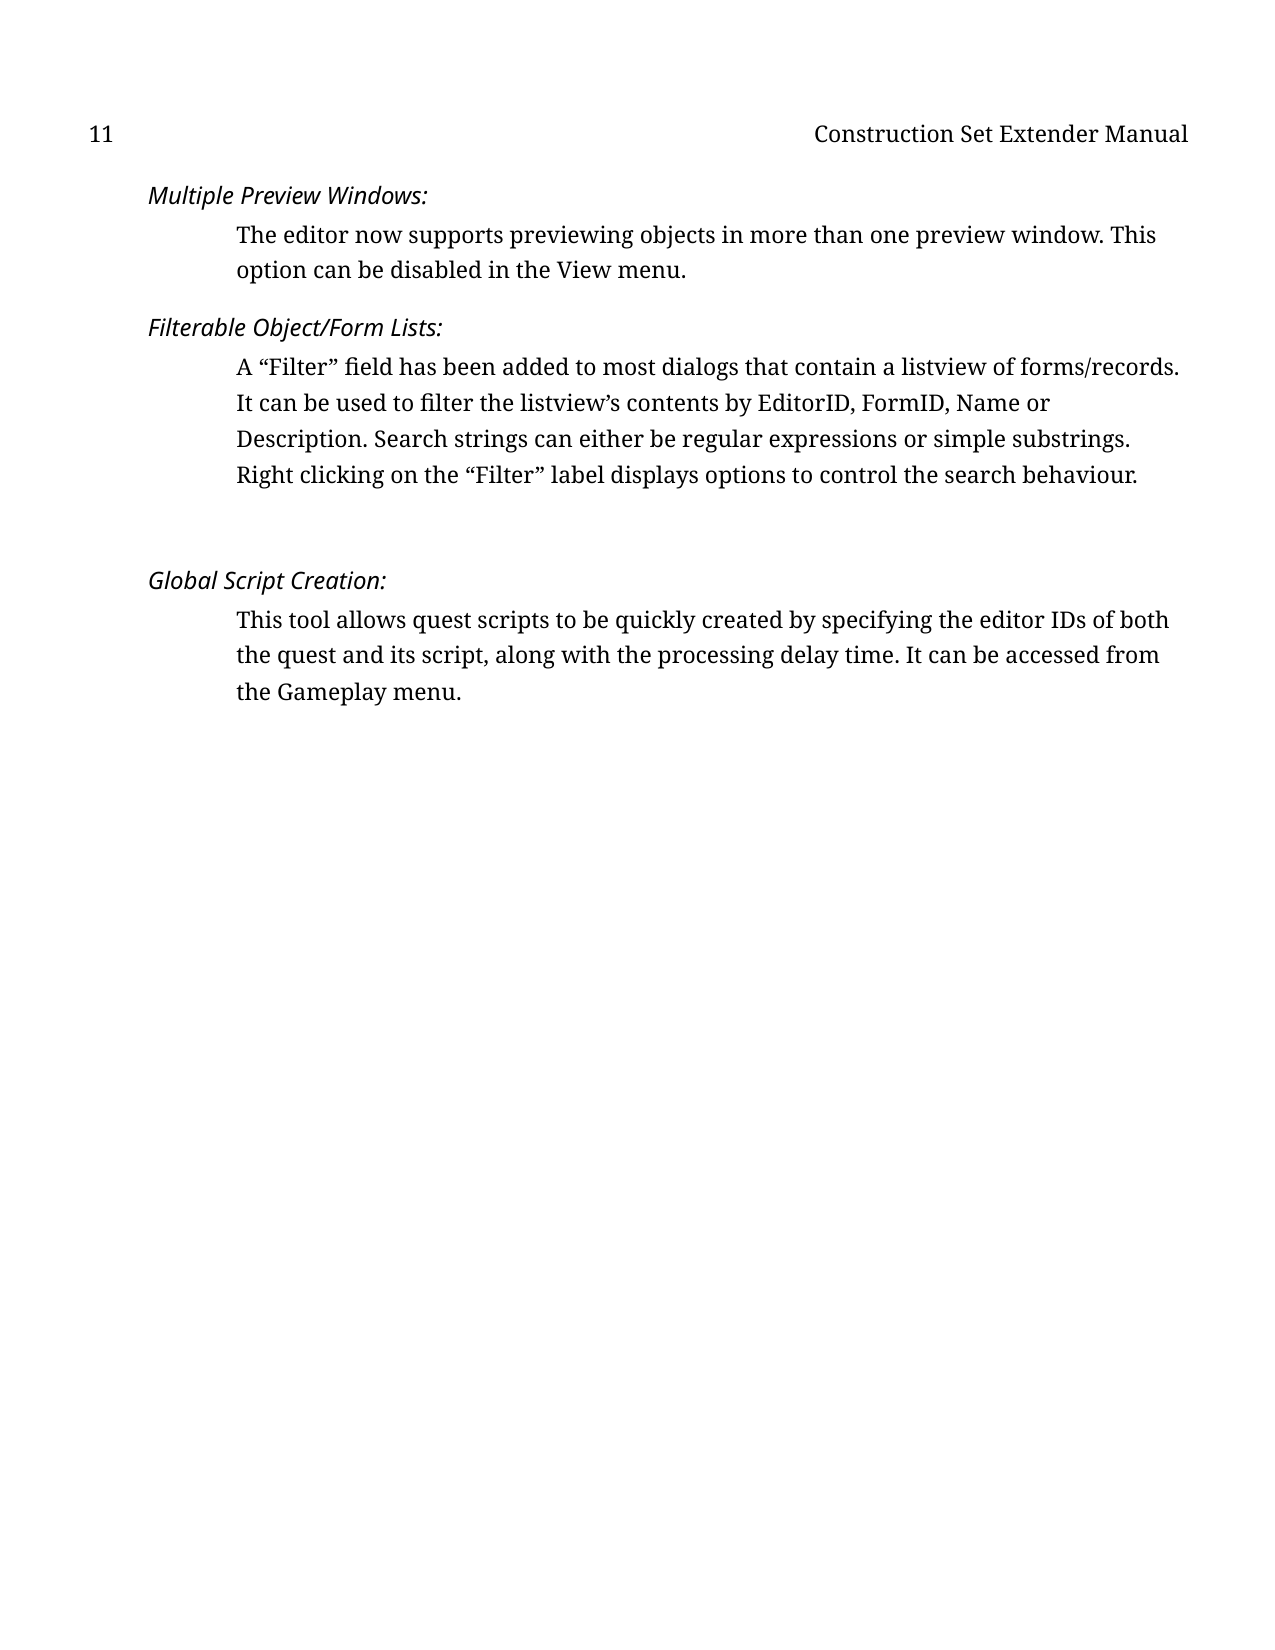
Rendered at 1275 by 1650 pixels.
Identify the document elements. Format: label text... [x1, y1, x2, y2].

subtitle Global Script Creation: [148, 563, 1186, 596]
list This tool allows quest scripts to be quickly created by specifying the editor IDs of both the quest and its script, along with the processing delay time. It can be accessed from the Gameplay menu. [236, 603, 1186, 707]
list The editor now supports previewing objects in more than one preview window. This option can be disabled in the View menu. [236, 218, 1186, 286]
subtitle Filterable Object/Form Lists: [148, 311, 1186, 344]
subtitle Multiple Preview Windows: [148, 178, 1186, 211]
list A “Filter” field has been added to most dialogs that contain a listview of forms/records. It can be used to filter the listview’s contents by EditorID, FormID, Name or Description. Search strings can either be regular expressions or simple substrings. Right clicking on the “Filter” label displays options to control the search behaviour. [236, 351, 1186, 490]
